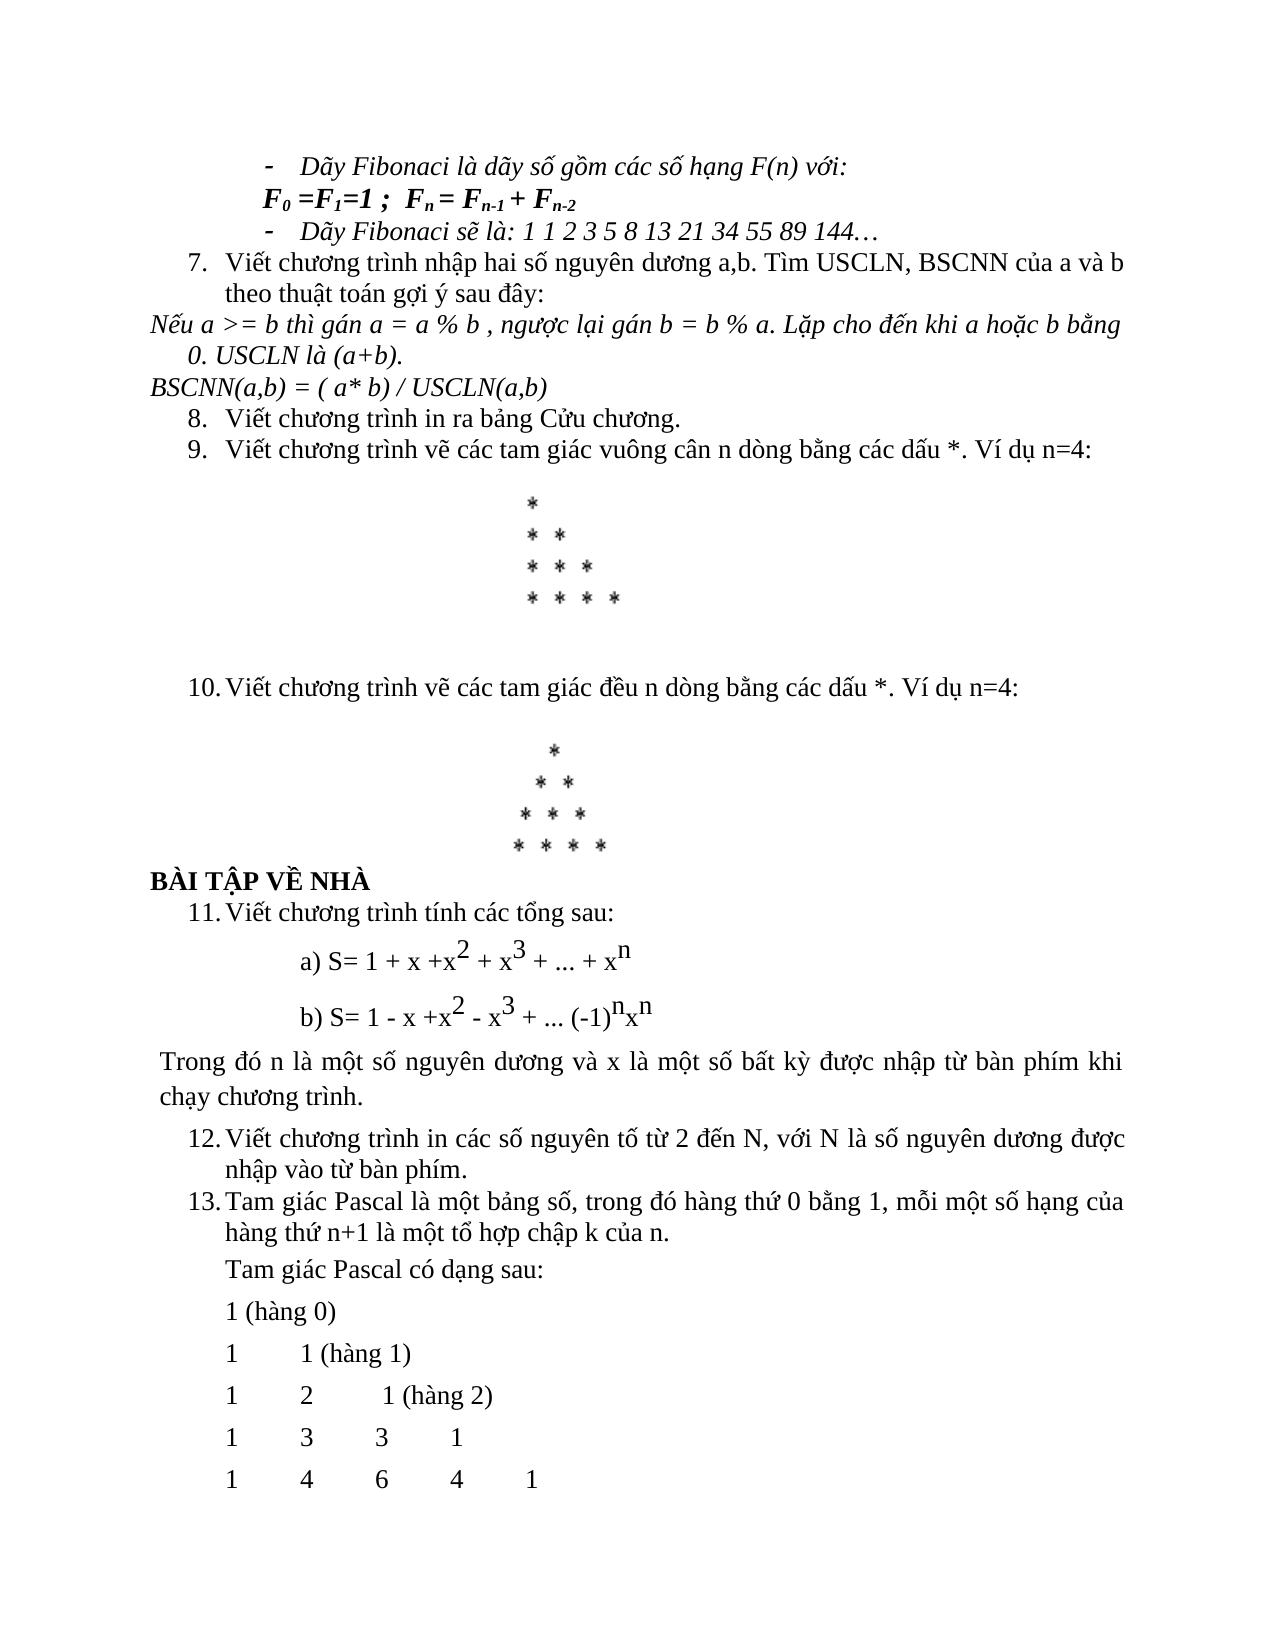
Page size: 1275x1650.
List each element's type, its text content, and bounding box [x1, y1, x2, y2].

text BÀI TẬP VỀ NHÀ [150, 733, 1125, 896]
text a) S= 1 + x +x2 + x3 + ... + xn [300, 934, 1125, 977]
text b) S= 1 - x +x2 - x3 + ... (-1)nxn [300, 989, 1125, 1032]
text Trong đó n là một số nguyên dương và x là một số bất kỳ được nhập từ bàn phím khi chạy chương trình. [159, 1045, 1125, 1112]
picture [520, 492, 627, 612]
list Viết chương trình vẽ các tam giác vuông cân n dòng bằng các dấu *. Ví dụ n=4: [187, 433, 1125, 464]
text 1 3 3 1 [225, 1421, 1125, 1452]
list Viết chương trình in ra bảng Cửu chương. [187, 402, 1125, 433]
text 1 (hàng 0) [225, 1295, 1125, 1326]
list Viết chương trình in các số nguyên tố từ 2 đến N, với N là số nguyên dương được nhập vào từ bàn phím. [187, 1122, 1125, 1185]
text Tam giác Pascal có dạng sau: [225, 1253, 1125, 1284]
text 1 2 1 (hàng 2) [225, 1379, 1125, 1410]
list Viết chương trình tính các tổng sau: [187, 896, 1125, 927]
text 1 4 6 4 1 [225, 1463, 1125, 1494]
text 1 1 (hàng 1) [225, 1337, 1125, 1368]
picture [492, 733, 625, 866]
text F0 =F1=1 ; Fn = Fn-1 + Fn-2 [262, 181, 1125, 215]
list Dãy Fibonaci là dãy số gồm các số hạng F(n) với: [262, 150, 1125, 181]
list Viết chương trình vẽ các tam giác đều n dòng bằng các dấu *. Ví dụ n=4: [187, 671, 1125, 702]
list Dãy Fibonaci sẽ là: 1 1 2 3 5 8 13 21 34 55 89 144… [262, 215, 1125, 246]
text BSCNN(a,b) = ( a* b) / USCLN(a,b) [150, 371, 1125, 402]
text Nếu a >= b thì gán a = a % b , ngược lại gán b = b % a. Lặp cho đến khi a hoặc b bằng 0. USCLN là (a+b). [150, 308, 1125, 371]
list Tam giác Pascal là một bảng số, trong đó hàng thứ 0 bằng 1, mỗi một số hạng của hàng thứ n+1 là một tổ hợp chập k của n. [187, 1185, 1125, 1247]
list Viết chương trình nhập hai số nguyên dương a,b. Tìm USCLN, BSCNN của a và b theo thuật toán gợi ý sau đây: [187, 246, 1125, 308]
